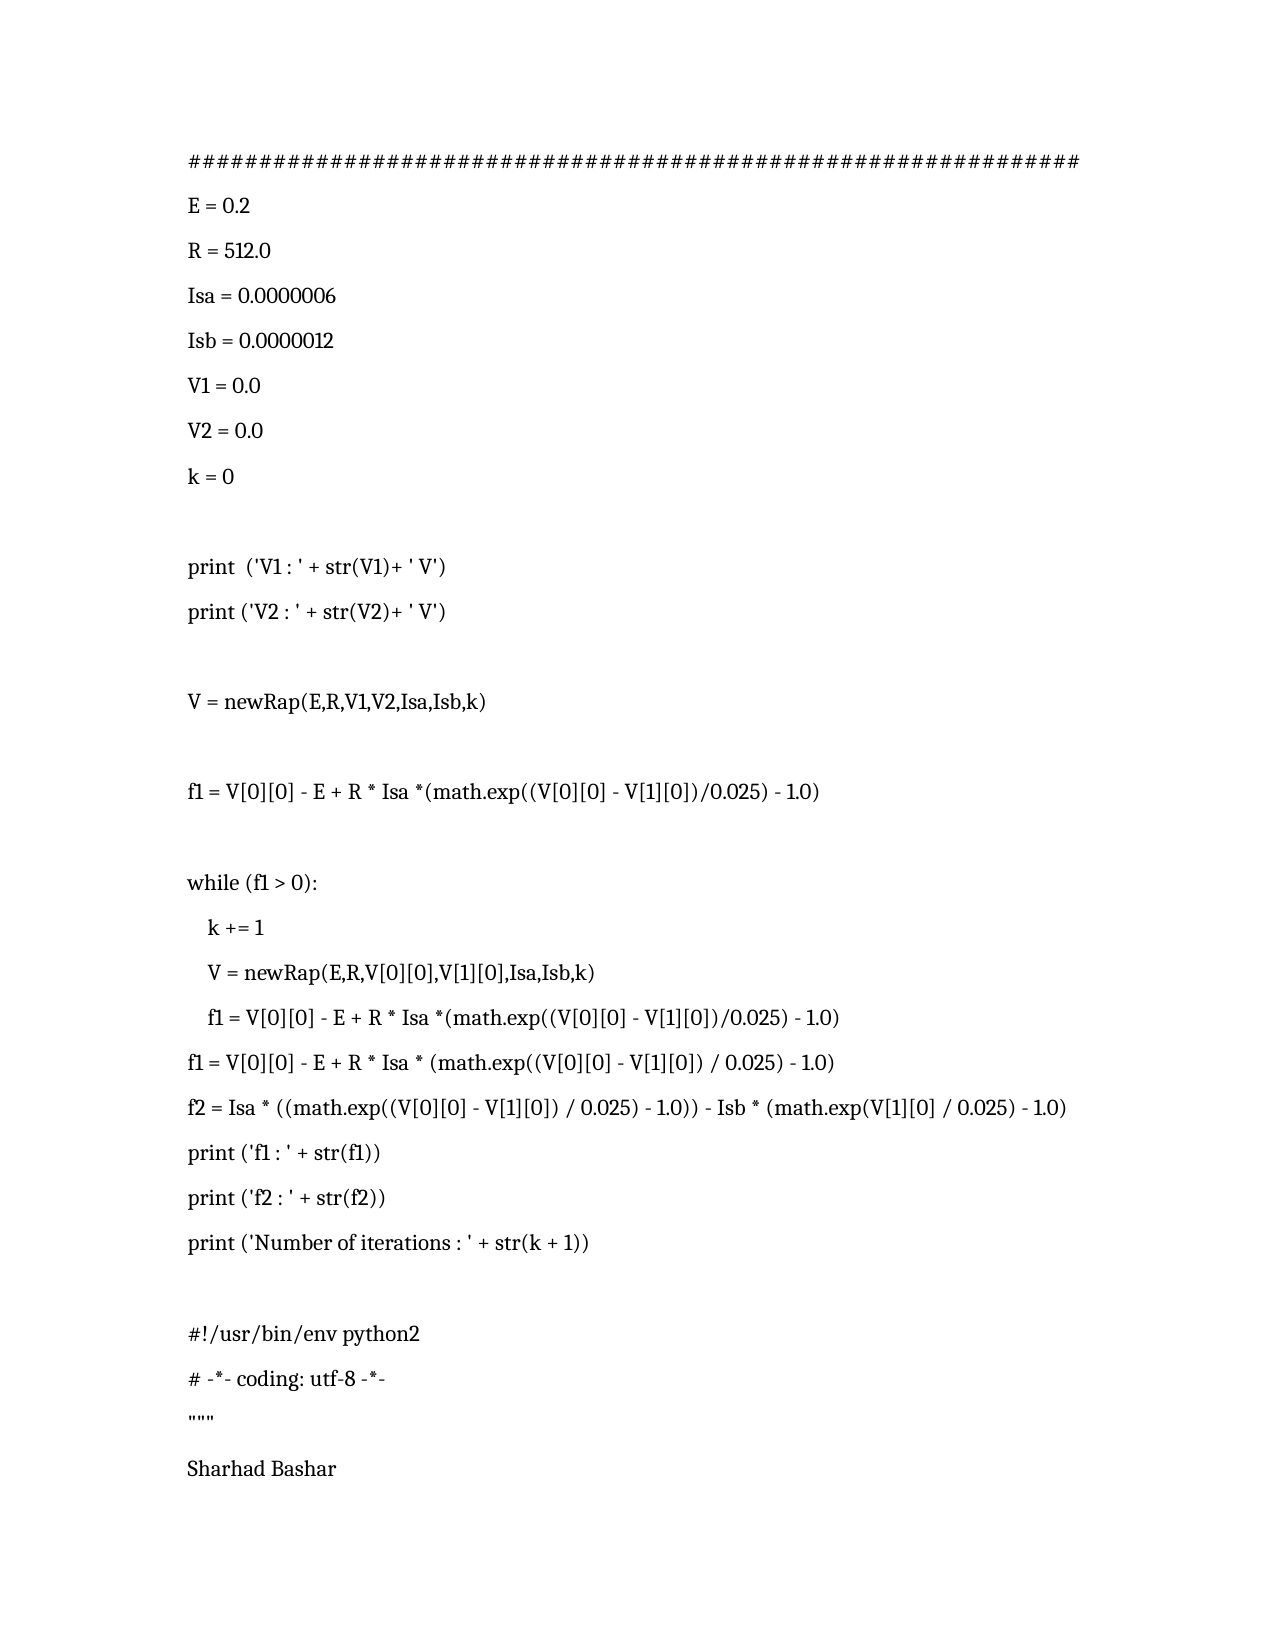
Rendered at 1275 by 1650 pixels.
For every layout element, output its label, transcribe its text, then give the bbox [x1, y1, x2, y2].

text V = newRap(E,R,V1,V2,Isa,Isb,k) [187, 689, 1087, 715]
text k += 1 [187, 914, 1087, 941]
text k = 0 [187, 463, 1087, 490]
text Sharhad Bashar [187, 1456, 1087, 1482]
text Isb = 0.0000012 [187, 328, 1087, 354]
text f1 = V[0][0] - E + R * Isa * (math.exp((V[0][0] - V[1][0]) / 0.025) - 1.0) [187, 1050, 1087, 1076]
text f1 = V[0][0] - E + R * Isa *(math.exp((V[0][0] - V[1][0])/0.025) - 1.0) [187, 779, 1087, 806]
text f1 = V[0][0] - E + R * Isa *(math.exp((V[0][0] - V[1][0])/0.025) - 1.0) [187, 1005, 1087, 1031]
text ############################################################### [187, 148, 1087, 174]
text V = newRap(E,R,V[0][0],V[1][0],Isa,Isb,k) [187, 959, 1087, 986]
text R = 512.0 [187, 238, 1087, 264]
text print ('V1 : ' + str(V1)+ ' V') [187, 554, 1087, 580]
text V2 = 0.0 [187, 418, 1087, 445]
text while (f1 > 0): [187, 869, 1087, 896]
text Isa = 0.0000006 [187, 283, 1087, 309]
text print ('f1 : ' + str(f1)) [187, 1140, 1087, 1166]
text print ('Number of iterations : ' + str(k + 1)) [187, 1230, 1087, 1257]
text """ [187, 1411, 1087, 1437]
text f2 = Isa * ((math.exp((V[0][0] - V[1][0]) / 0.025) - 1.0)) - Isb * (math.exp(V[1][0] / 0.025) - 1.0) [187, 1095, 1087, 1121]
text print ('V2 : ' + str(V2)+ ' V') [187, 599, 1087, 625]
text V1 = 0.0 [187, 373, 1087, 399]
text print ('f2 : ' + str(f2)) [187, 1185, 1087, 1211]
text # -*- coding: utf-8 -*- [187, 1366, 1087, 1392]
text #!/usr/bin/env python2 [187, 1320, 1087, 1347]
text E = 0.2 [187, 193, 1087, 219]
